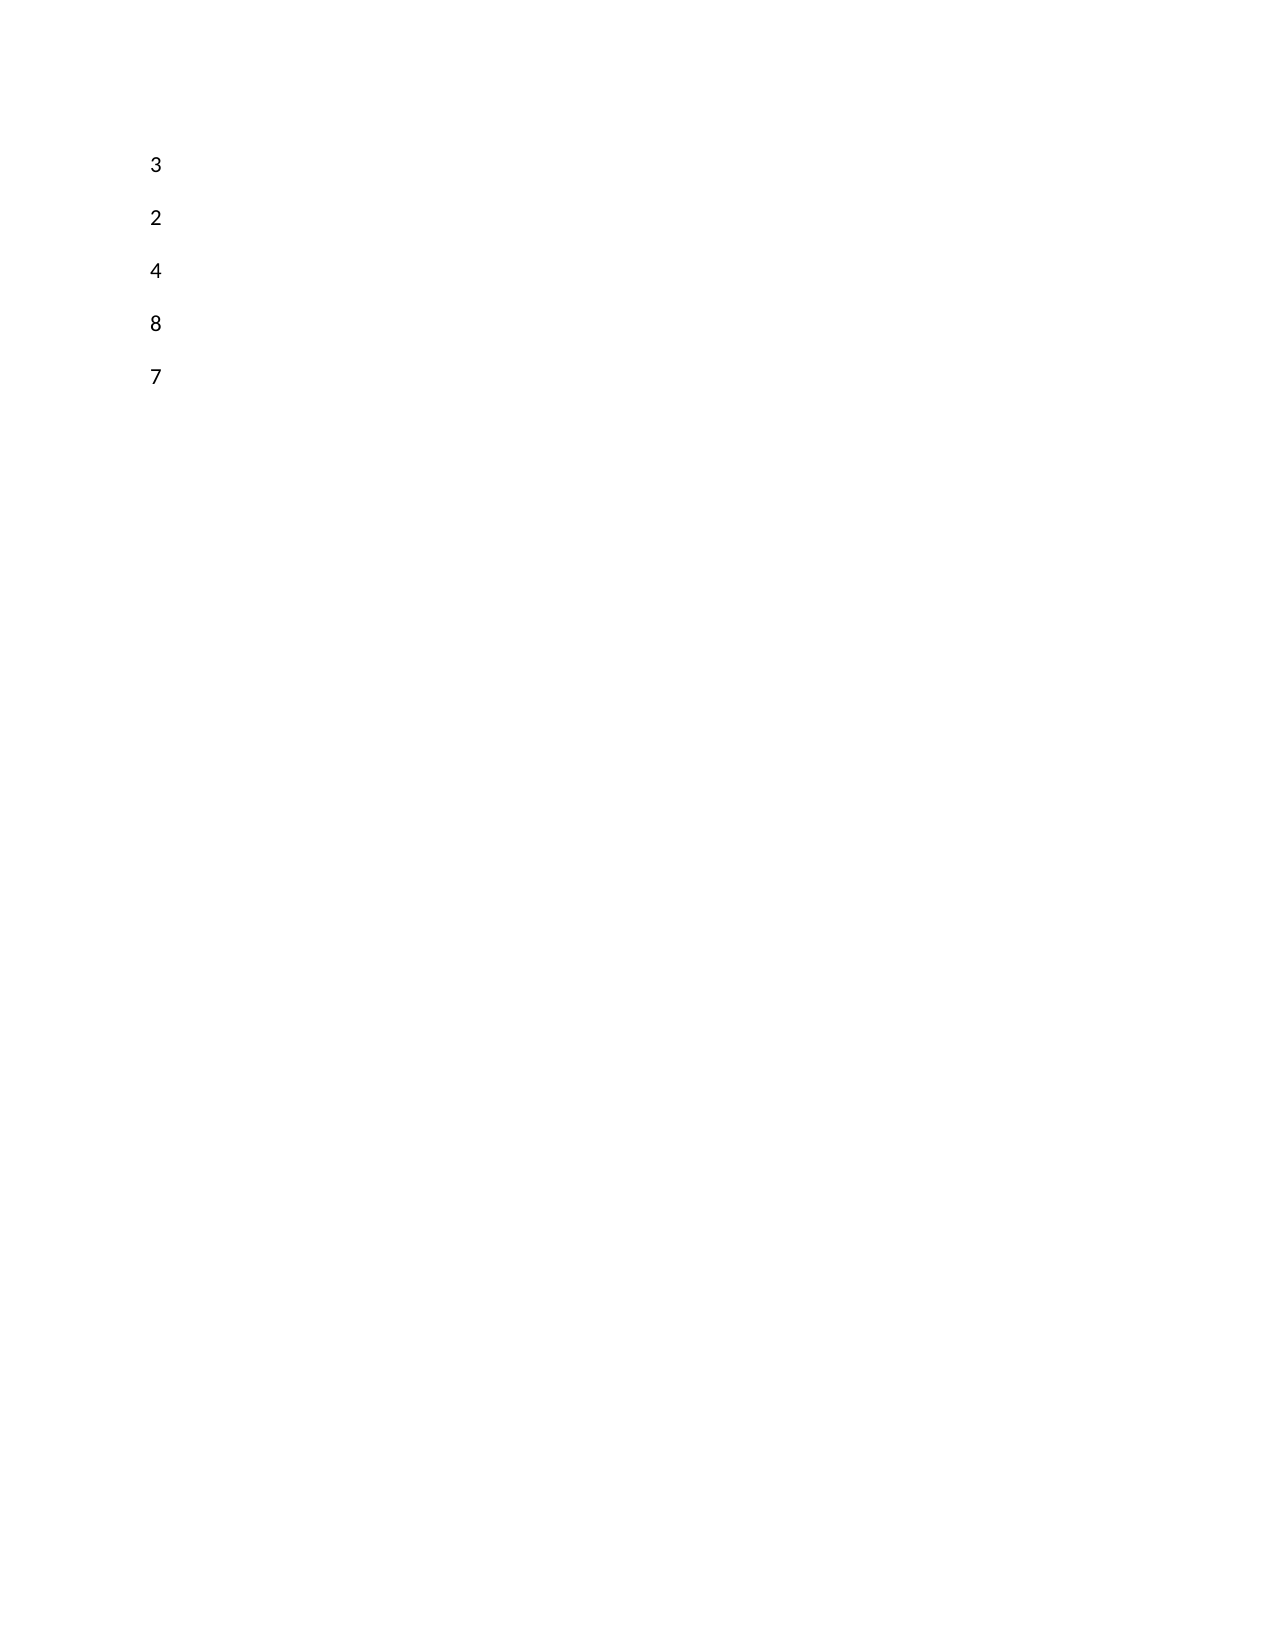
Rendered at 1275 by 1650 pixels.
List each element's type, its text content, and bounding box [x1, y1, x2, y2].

text 7 [150, 362, 1125, 390]
text 3 [150, 150, 1125, 178]
text 8 [150, 309, 1125, 337]
text 2 [150, 203, 1125, 231]
text 4 [150, 256, 1125, 284]
